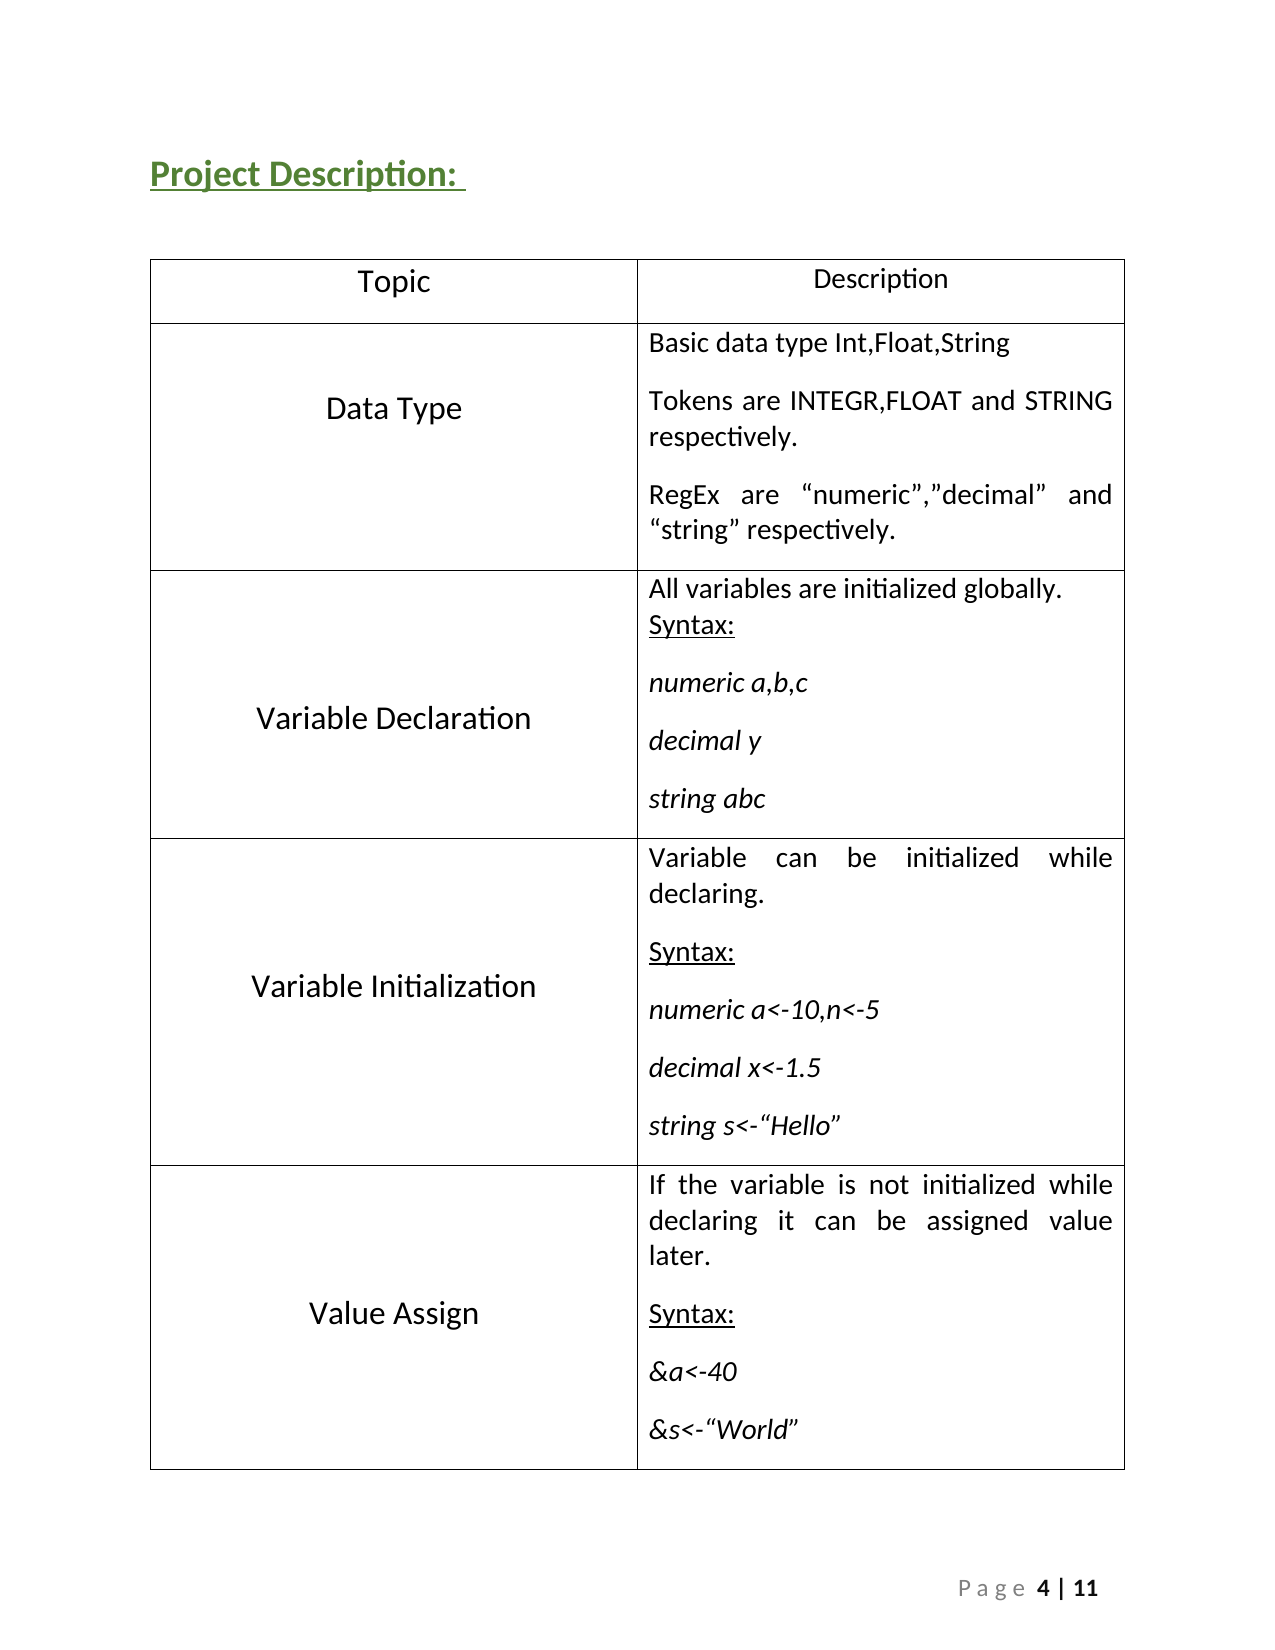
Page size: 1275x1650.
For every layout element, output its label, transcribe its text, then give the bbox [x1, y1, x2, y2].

table_header Description [638, 260, 1124, 323]
table_cell Variable can be initialized while declaring. Syntax: numeric a<-10,n<-5 decimal x<-1.5 string s<-“Hello” [638, 839, 1124, 1165]
text Project Description: [150, 150, 1125, 196]
table_cell If the variable is not initialized while declaring it can be assigned value later. Syntax: &a<-40 &s<-“World” [638, 1166, 1124, 1469]
table_cell Value Assign [151, 1166, 637, 1469]
table_cell Variable Declaration [151, 571, 637, 838]
table_cell Basic data type Int,Float,String Tokens are INTEGR,FLOAT and STRING respectively. RegEx are “numeric”,”decimal” and “string” respectively. [638, 324, 1124, 569]
table_cell All variables are initialized globally. Syntax: numeric a,b,c decimal y string abc [638, 571, 1124, 838]
table_cell Data Type [151, 324, 637, 569]
table_cell Variable Initialization [151, 839, 637, 1165]
table_header Topic [151, 260, 637, 323]
